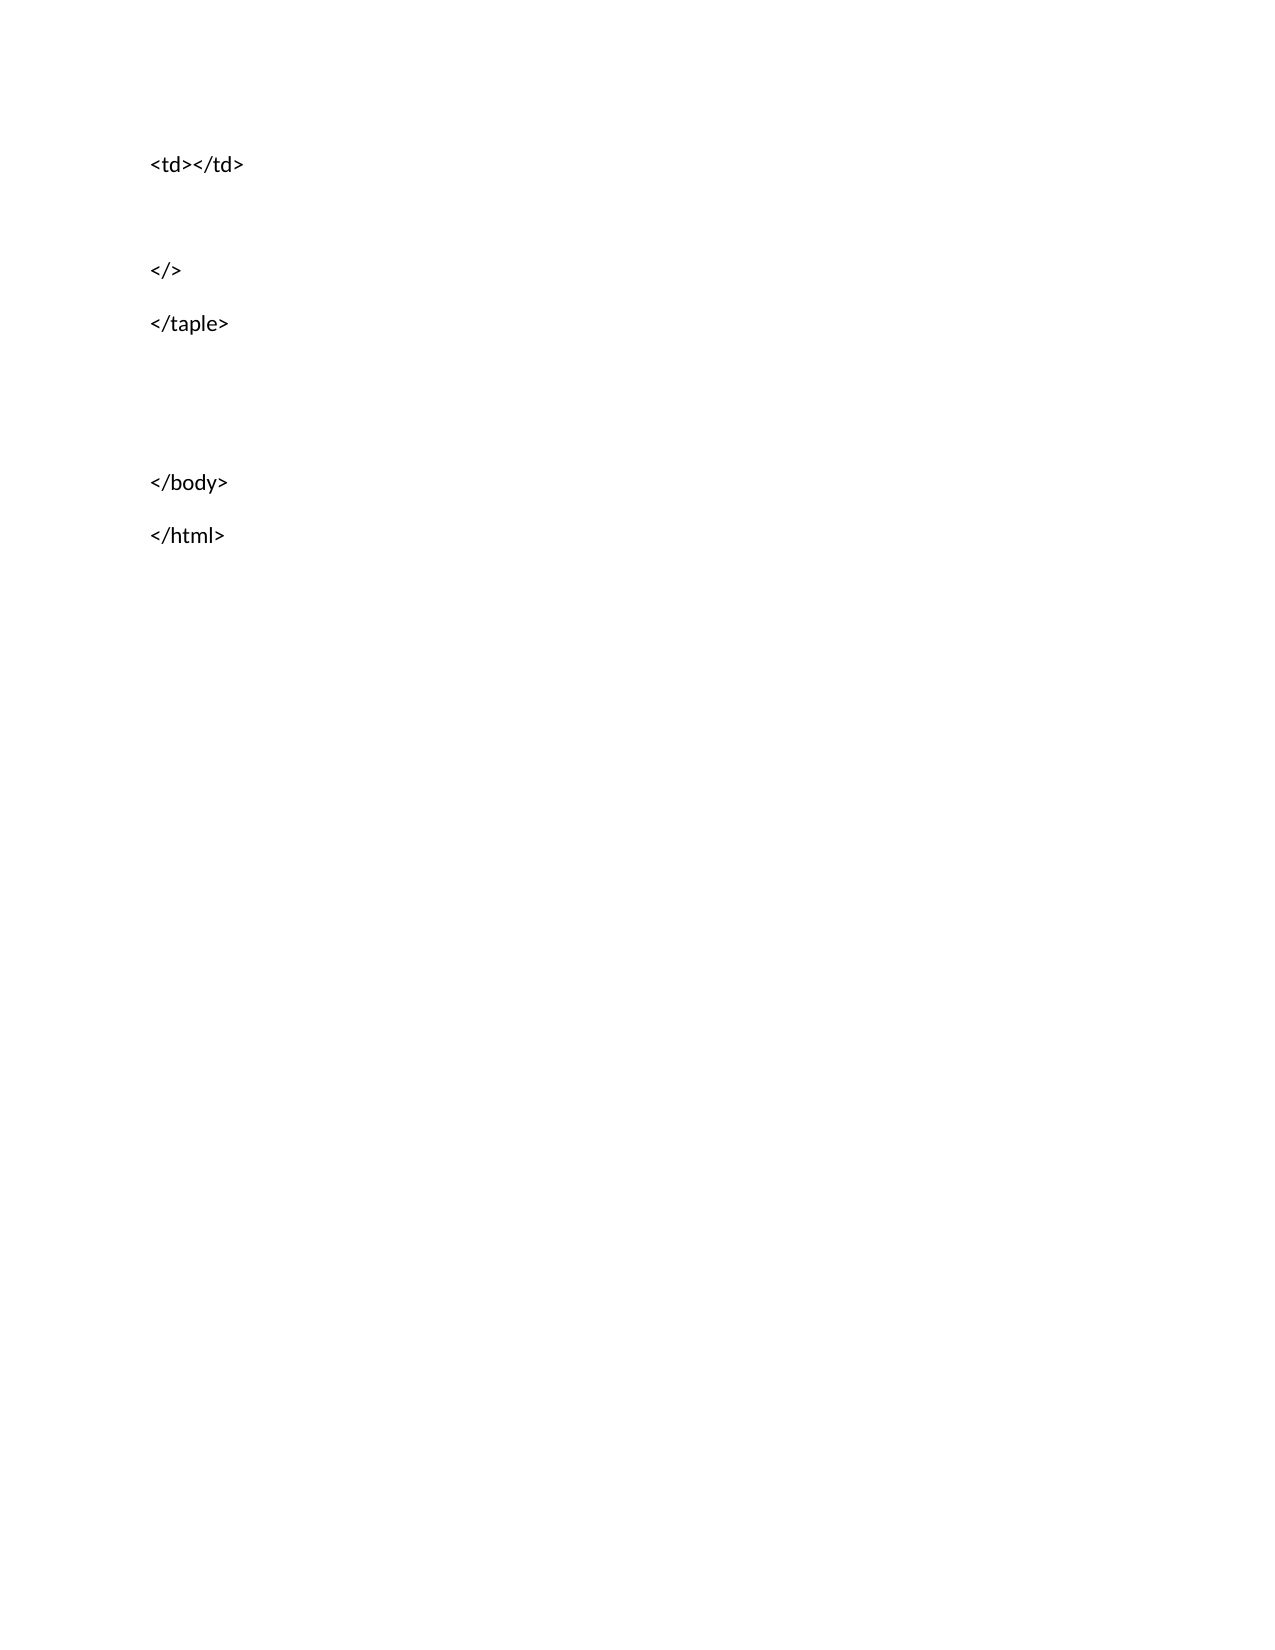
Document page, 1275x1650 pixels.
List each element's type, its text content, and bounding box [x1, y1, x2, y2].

text </> [150, 256, 1125, 284]
text </body> [150, 468, 1125, 496]
text </taple> [150, 309, 1125, 337]
text <td></td> [150, 150, 1125, 178]
text </html> [150, 521, 1125, 549]
